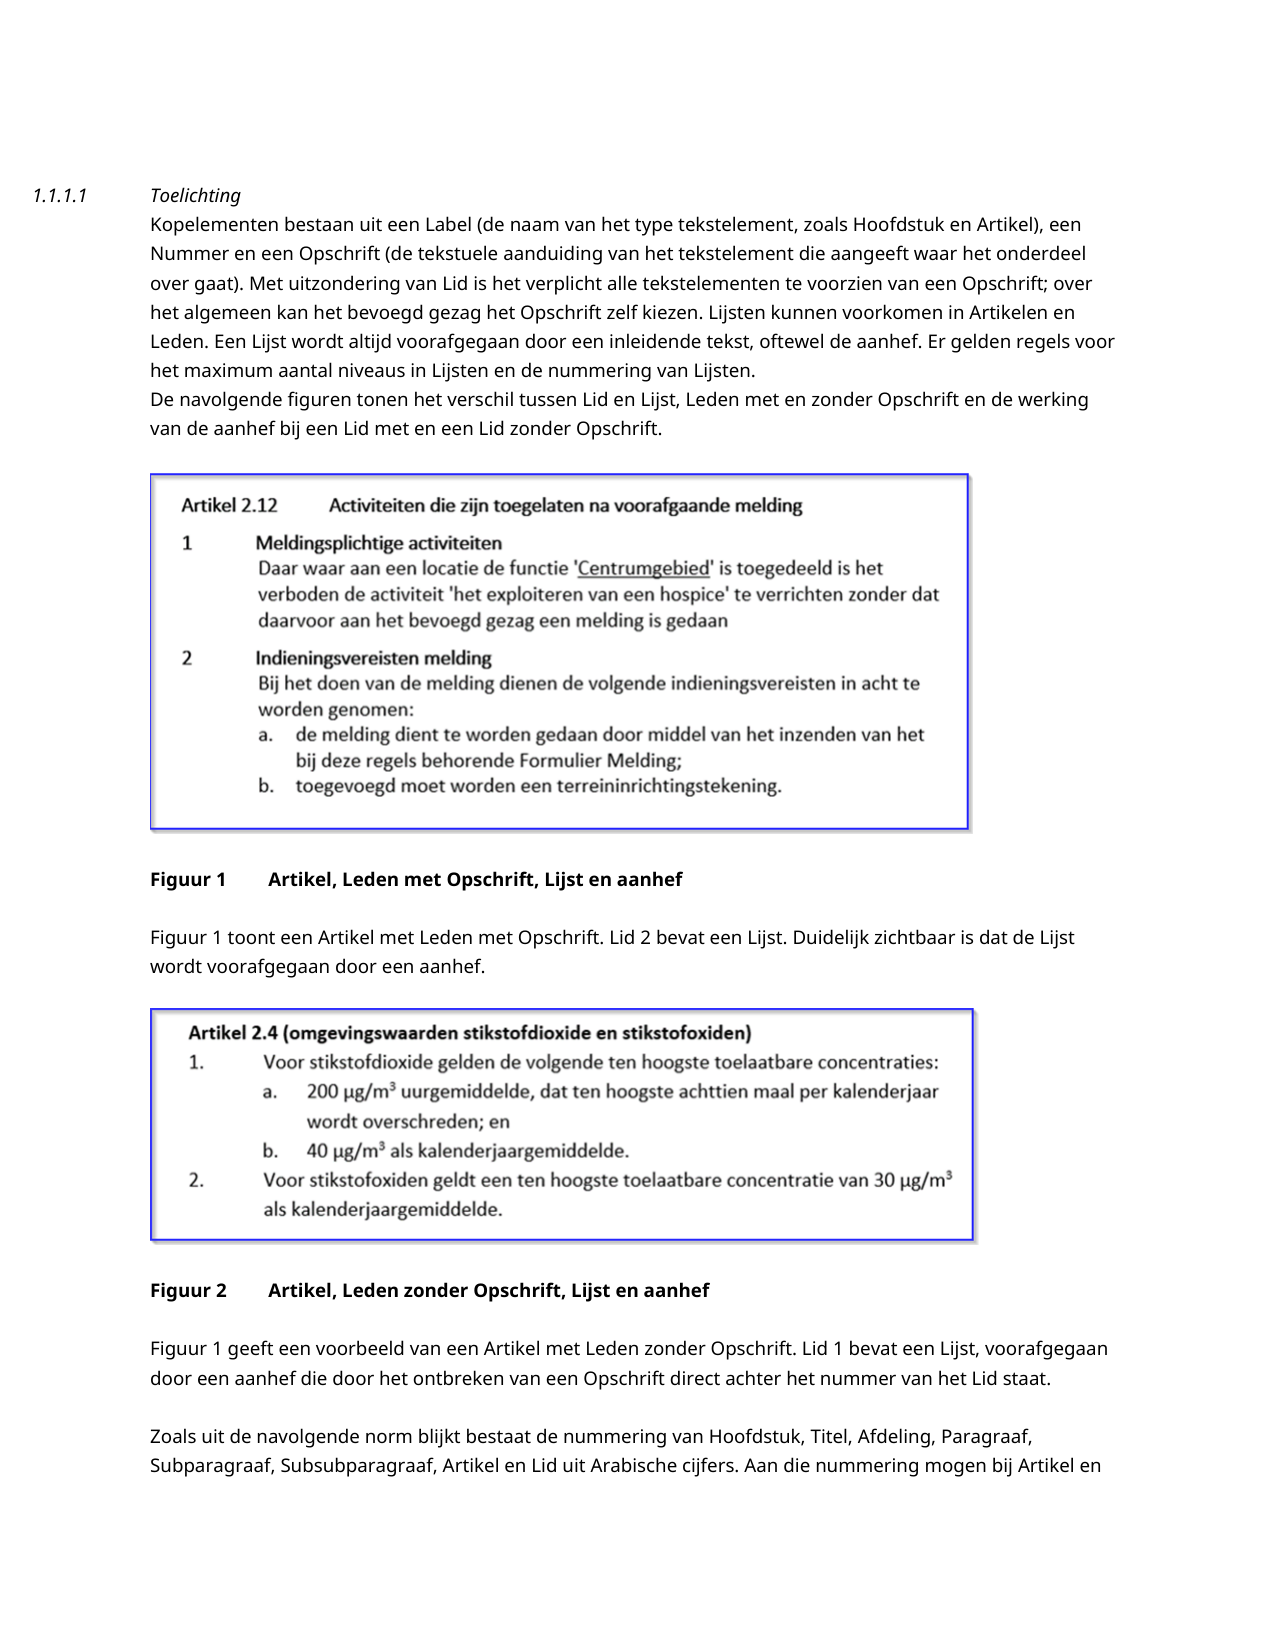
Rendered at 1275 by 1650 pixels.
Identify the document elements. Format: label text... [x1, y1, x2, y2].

text De navolgende figuren tonen het verschil tussen Lid en Lijst, Leden met en zonder Opschrift en de werking van de aanhef bij een Lid met en een Lid zonder Opschrift. [150, 383, 1125, 442]
picture [150, 470, 973, 834]
text Artikel, Leden met Opschrift, Lijst en aanhef [150, 863, 1125, 892]
picture [150, 1008, 979, 1245]
text Figuur 8 geeft een voorbeeld van een Artikel met Leden zonder Opschrift. Lid 1 bevat een Lijst, voorafgegaan door een aanhef die door het ontbreken van een Opschrift direct achter het nummer van het Lid staat. [150, 1332, 1125, 1391]
text Kopelementen bestaan uit een Label (de naam van het type tekstelement, zoals Hoofdstuk en Artikel), een Nummer en een Opschrift (de tekstuele aanduiding van het tekstelement die aangeeft waar het onderdeel over gaat). Met uitzondering van Lid is het verplicht alle tekstelementen te voorzien van een Opschrift; over het algemeen kan het bevoegd gezag het Opschrift zelf kiezen. Lijsten kunnen voorkomen in Artikelen en Leden. Een Lijst wordt altijd voorafgegaan door een inleidende tekst, oftewel de aanhef. Er gelden regels voor het maximum aantal niveaus in Lijsten en de nummering van Lijsten. [150, 208, 1125, 383]
text Artikel, Leden zonder Opschrift, Lijst en aanhef [150, 1274, 1125, 1303]
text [150, 1420, 1125, 1478]
text Figuur 7 toont een Artikel met Leden met Opschrift. Lid 2 bevat een Lijst. Duidelijk zichtbaar is dat de Lijst wordt voorafgegaan door een aanhef. [150, 921, 1125, 980]
subtitle Toelichting [32, 179, 1125, 208]
